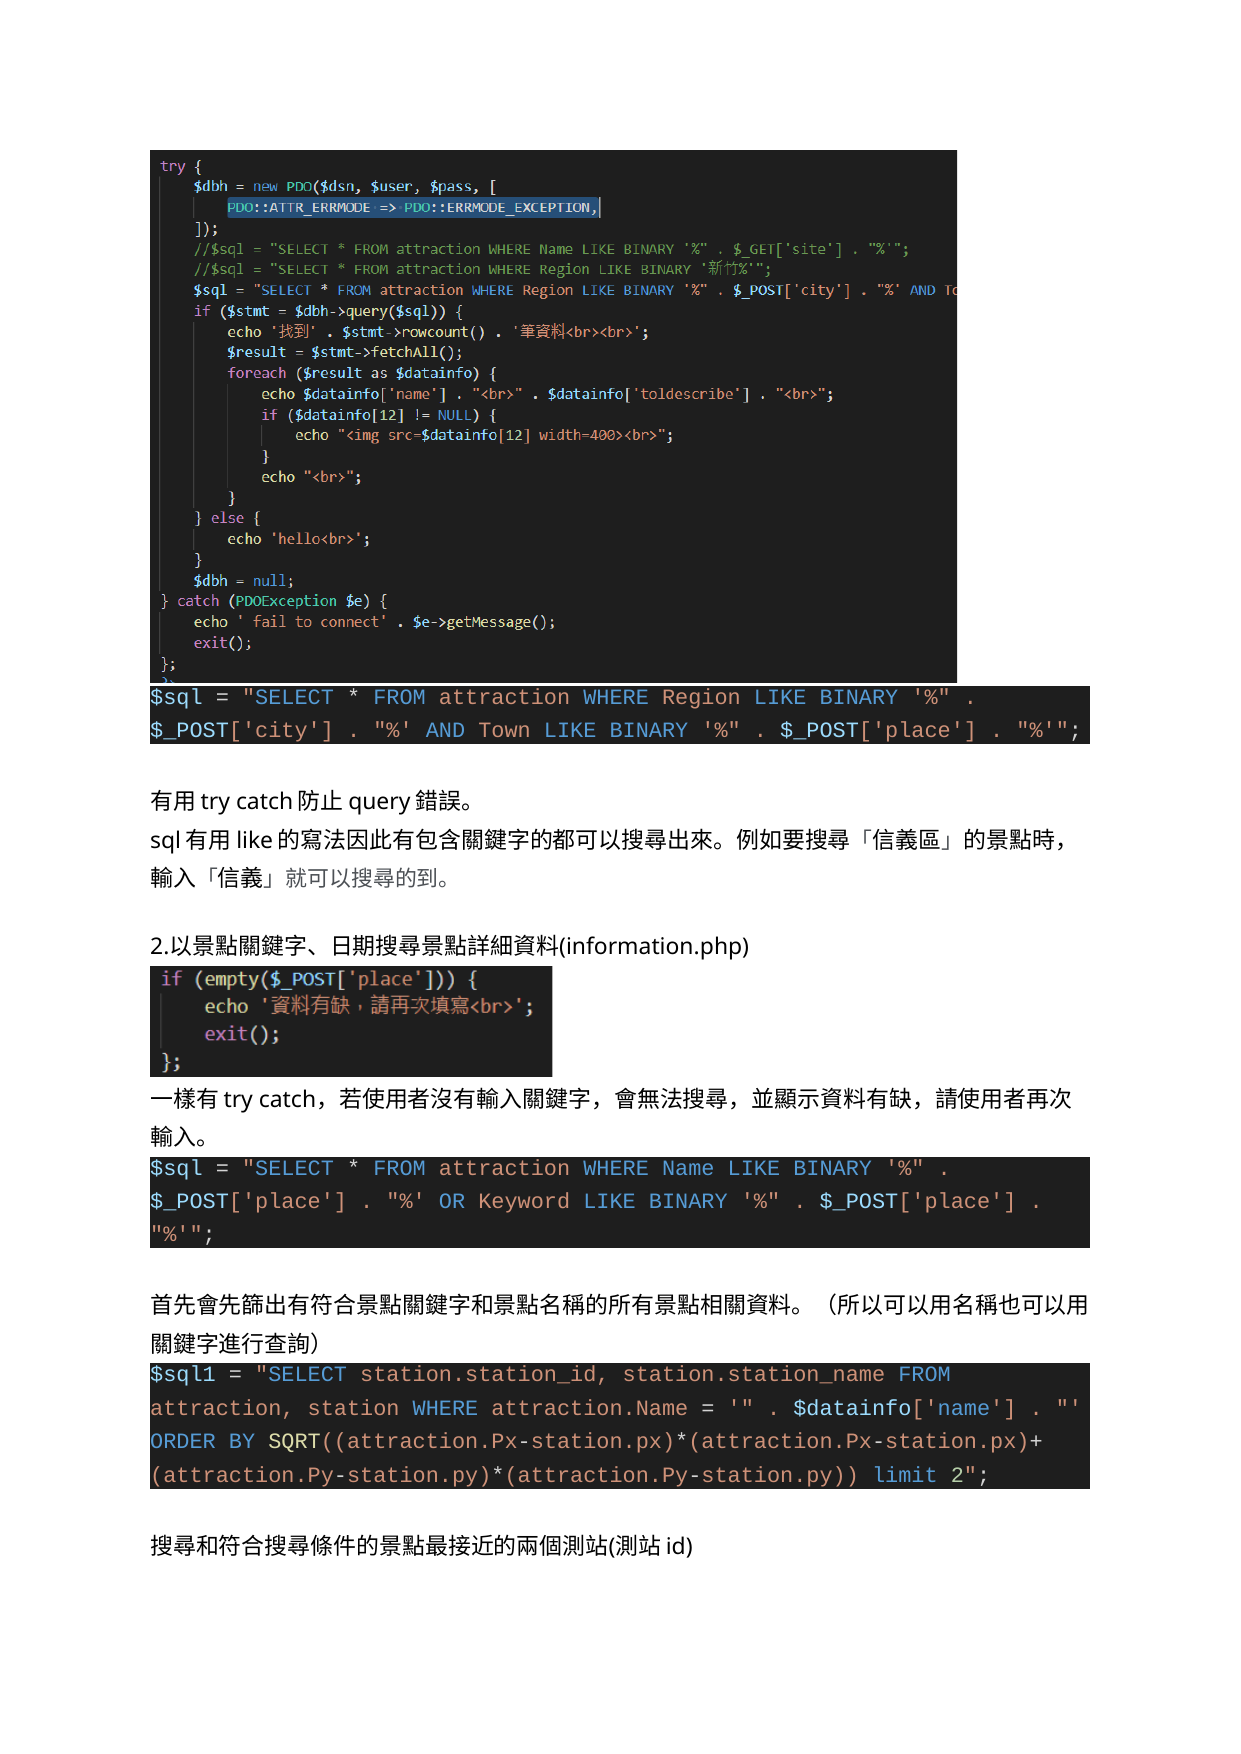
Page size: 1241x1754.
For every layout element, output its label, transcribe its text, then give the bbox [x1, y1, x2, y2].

text 一樣有try catch，若使用者沒有輸入關鍵字，會無法搜尋，並顯示資料有缺，請使用者再次輸入。 [150, 1080, 1090, 1152]
text $sql1 = "SELECT station.station_id, station.station_name FROM attraction, station WHERE attraction.Name = '" . $datainfo['name'] . "' ORDER BY SQRT((attraction.Px-station.px)*(attraction.Px-station.px)+(attraction.Py-station.py)*(attraction.Py-station.py)) limit 2"; [150, 1363, 1090, 1489]
text 首先會先篩出有符合景點關鍵字和景點名稱的所有景點相關資料。（所以可以用名稱也可以用關鍵字進行查詢） [150, 1287, 1090, 1359]
text 有用try catch防止query錯誤。 [150, 783, 1090, 816]
text $sql = "SELECT * FROM attraction WHERE Region LIKE BINARY '%" . $_POST['city'] . "%' AND Town LIKE BINARY '%" . $_POST['place'] . "%'"; [150, 686, 1090, 744]
text sql有用like的寫法因此有包含關鍵字的都可以搜尋出來。例如要搜尋「信義區」的景點時，輸入「信義」就可以搜尋的到。 [150, 821, 1090, 893]
text 2.以景點關鍵字、日期搜尋景點詳細資料(information.php) [150, 928, 1090, 961]
picture [150, 966, 553, 1077]
text $sql = "SELECT * FROM attraction WHERE Name LIKE BINARY '%" . $_POST['place'] . "%' OR Keyword LIKE BINARY '%" . $_POST['place'] . "%'"; [150, 1157, 1090, 1248]
text 搜尋和符合搜尋條件的景點最接近的兩個測站(測站id) [150, 1527, 1090, 1561]
picture [150, 150, 958, 683]
